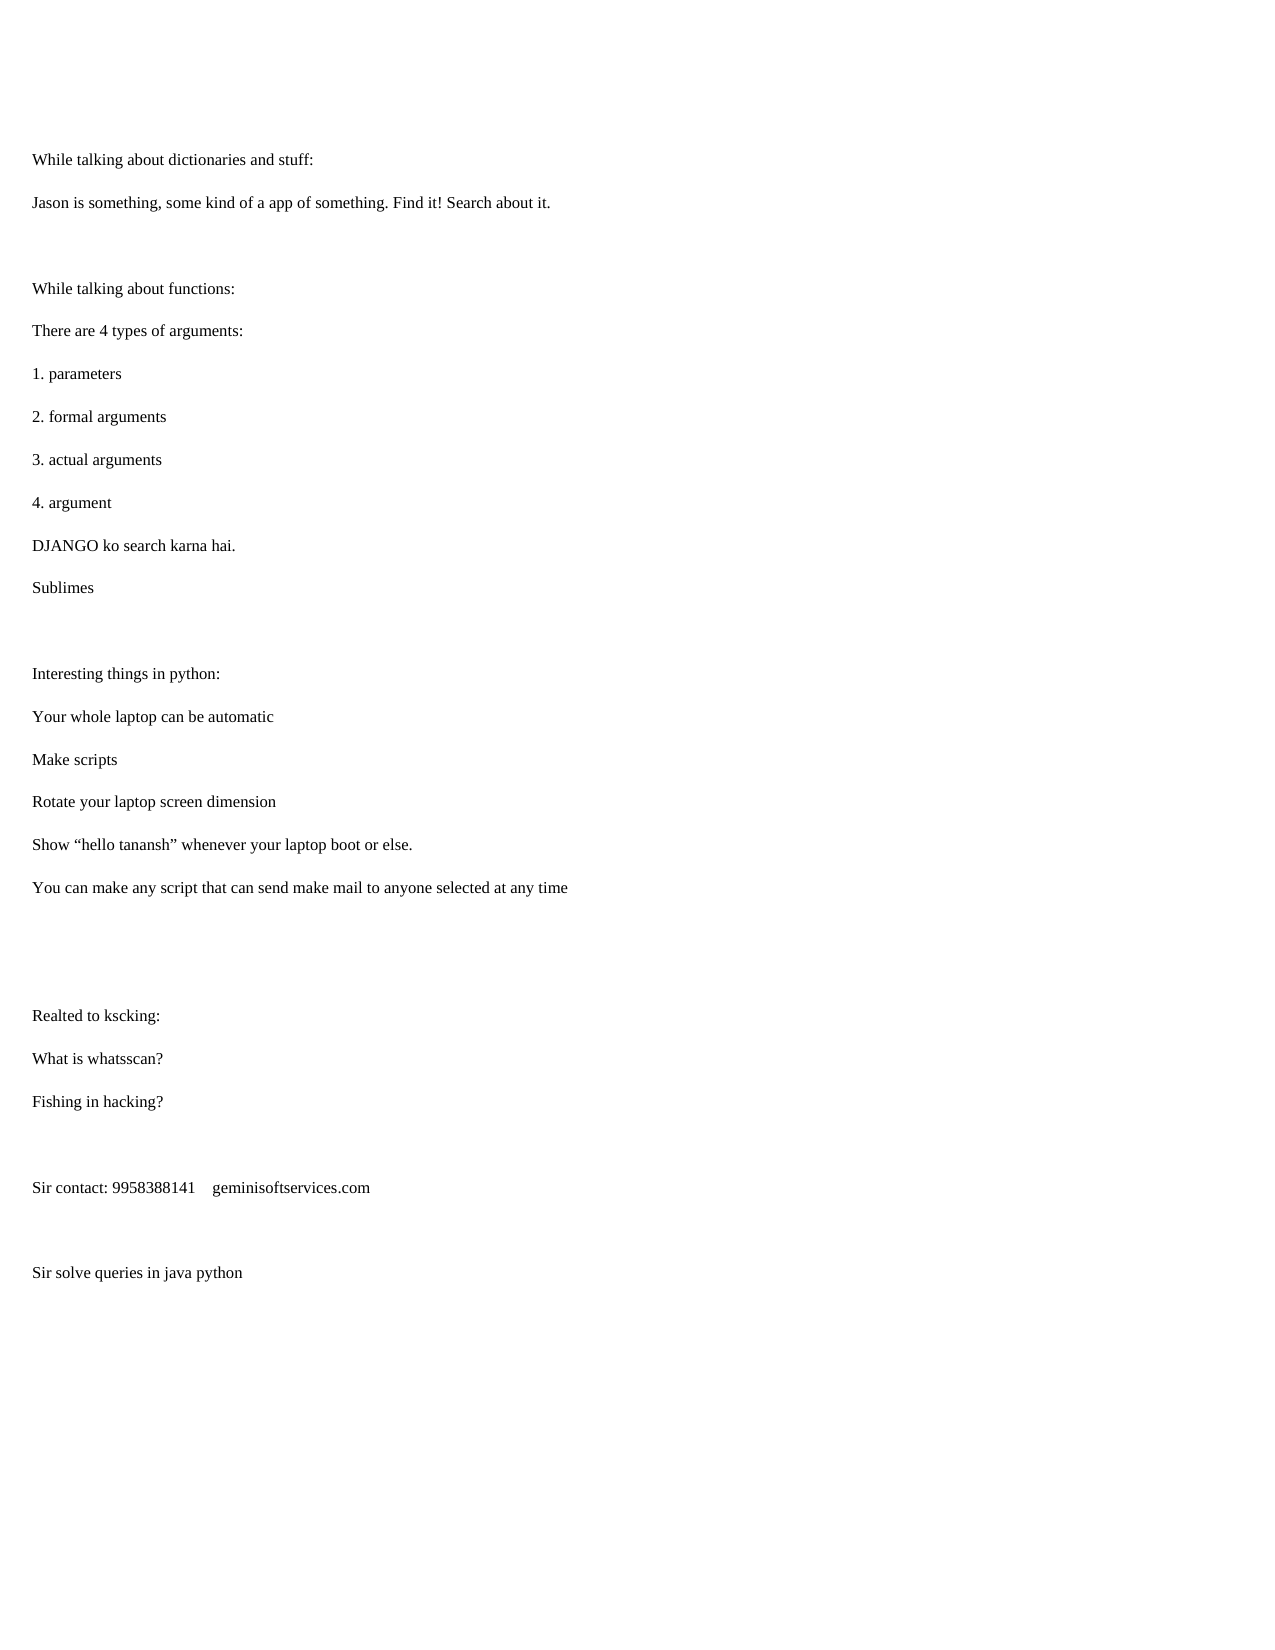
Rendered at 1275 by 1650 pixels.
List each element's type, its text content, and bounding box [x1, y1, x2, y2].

text Sir solve queries in java python [32, 1263, 1125, 1282]
text 4. argument [32, 492, 1125, 512]
text You can make any script that can send make mail to anyone selected at any time [32, 878, 1125, 897]
text Interesting things in python: [32, 664, 1125, 683]
text Rotate your laptop screen dimension [32, 792, 1125, 811]
text Make scripts [32, 749, 1125, 768]
text Sublimes [32, 578, 1125, 597]
text Your whole laptop can be automatic [32, 707, 1125, 726]
text While talking about dictionaries and stuff: [32, 150, 1125, 169]
text Jason is something, some kind of a app of something. Find it! Search about it. [32, 193, 1125, 212]
text Sir contact: 9958388141 geminisoftservices.com [32, 1177, 1125, 1197]
text Fishing in hacking? [32, 1092, 1125, 1111]
text DJANGO ko search karna hai. [32, 535, 1125, 554]
text 3. actual arguments [32, 450, 1125, 469]
text What is whatsscan? [32, 1049, 1125, 1068]
text 1. parameters [32, 364, 1125, 383]
text 2. formal arguments [32, 407, 1125, 426]
text Realted to kscking: [32, 1006, 1125, 1025]
text There are 4 types of arguments: [32, 321, 1125, 340]
text Show “hello tanansh” whenever your laptop boot or else. [32, 835, 1125, 854]
text While talking about functions: [32, 278, 1125, 298]
